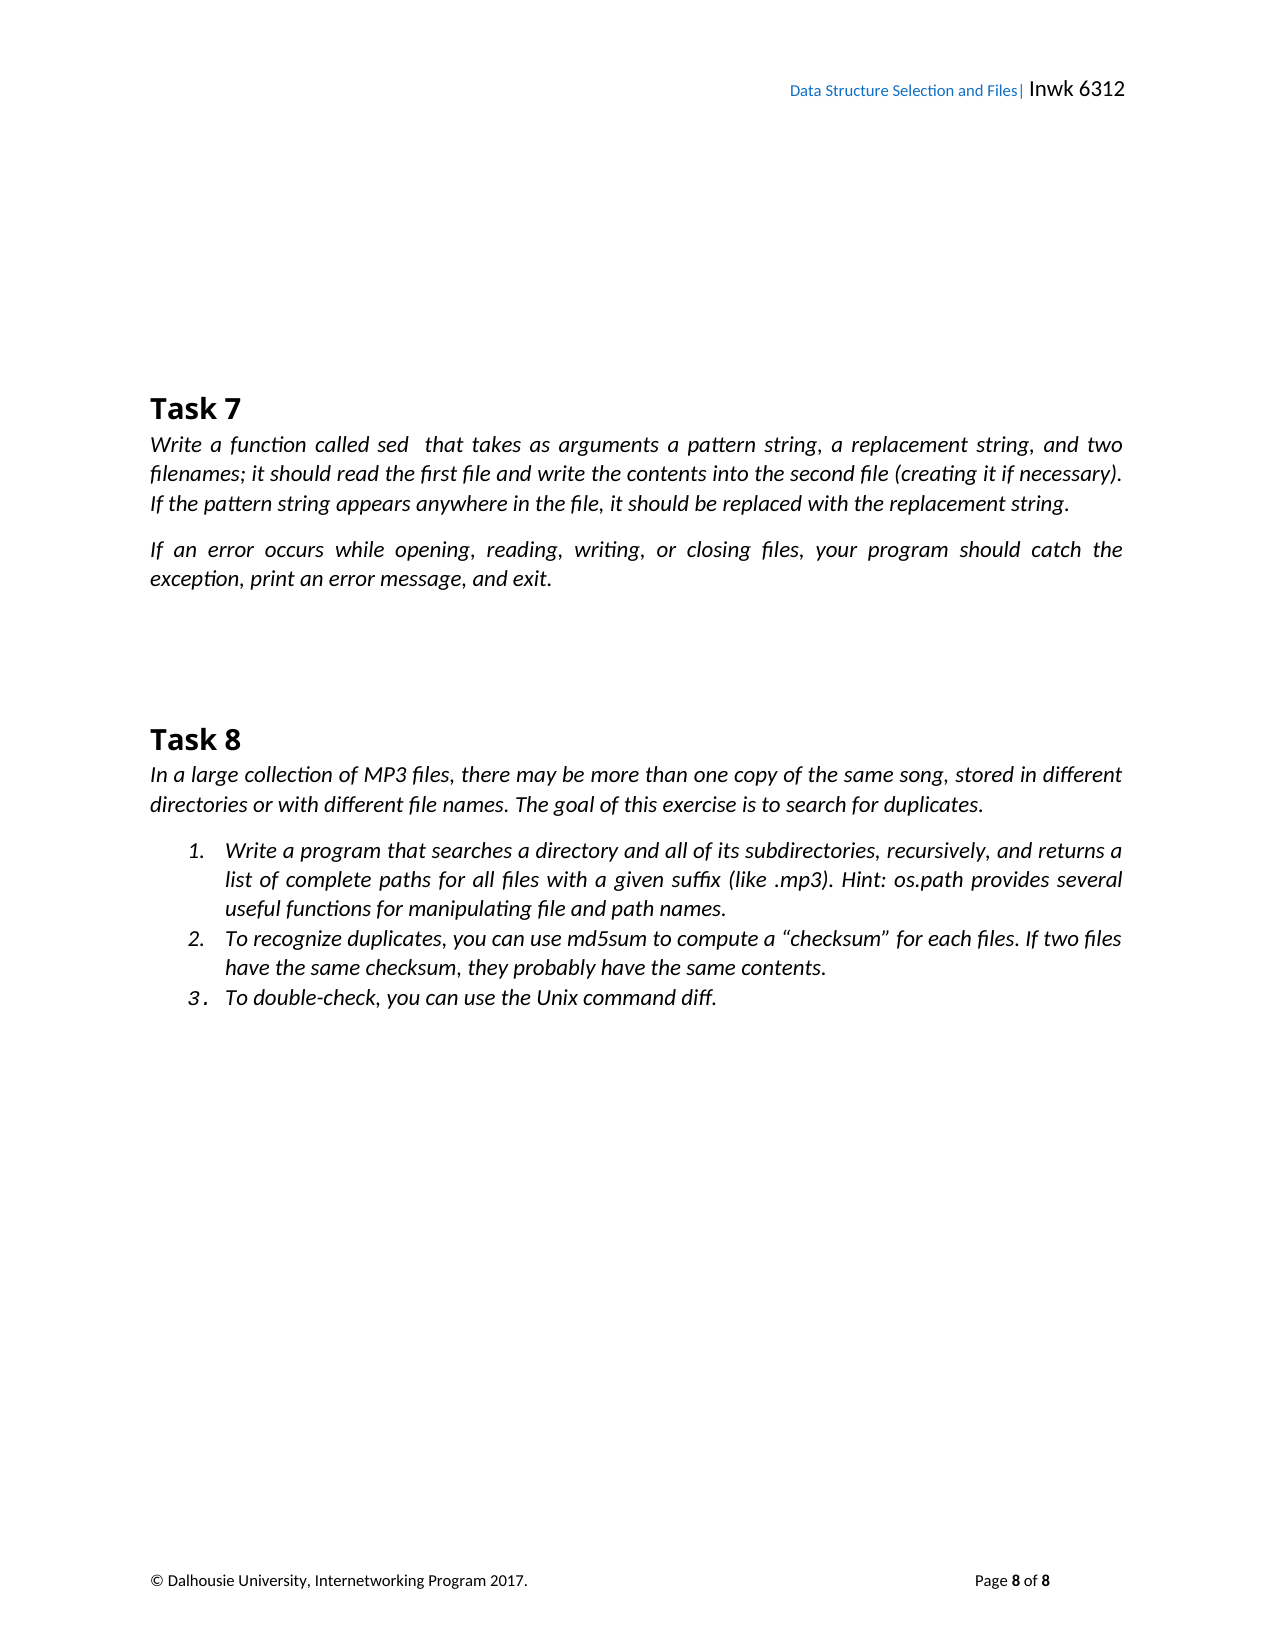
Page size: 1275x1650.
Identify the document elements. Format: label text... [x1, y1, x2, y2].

list Write a program that searches a directory and all of its subdirectories, recursively, and returns a list of complete paths for all files with a given suffix (like .mp3). Hint: os.path provides several useful functions for manipulating file and path names. [187, 836, 1125, 923]
subtitle Task 7 [150, 388, 1125, 428]
subtitle Task 8 [150, 719, 1125, 758]
text Write a function called sed that takes as arguments a pattern string, a replacement string, and two filenames; it should read the first file and write the contents into the second file (creating it if necessary). If the pattern string appears anywhere in the file, it should be replaced with the replacement string. [150, 430, 1125, 517]
list To double-check, you can use the Unix command diff. [187, 983, 1125, 1011]
text In a large collection of MP3 files, there may be more than one copy of the same song, stored in different directories or with different file names. The goal of this exercise is to search for duplicates. [150, 760, 1125, 818]
text If an error occurs while opening, reading, writing, or closing files, your program should catch the exception, print an error message, and exit. [150, 535, 1125, 592]
list To recognize duplicates, you can use md5sum to compute a “checksum” for each files. If two files have the same checksum, they probably have the same contents. [187, 924, 1125, 981]
